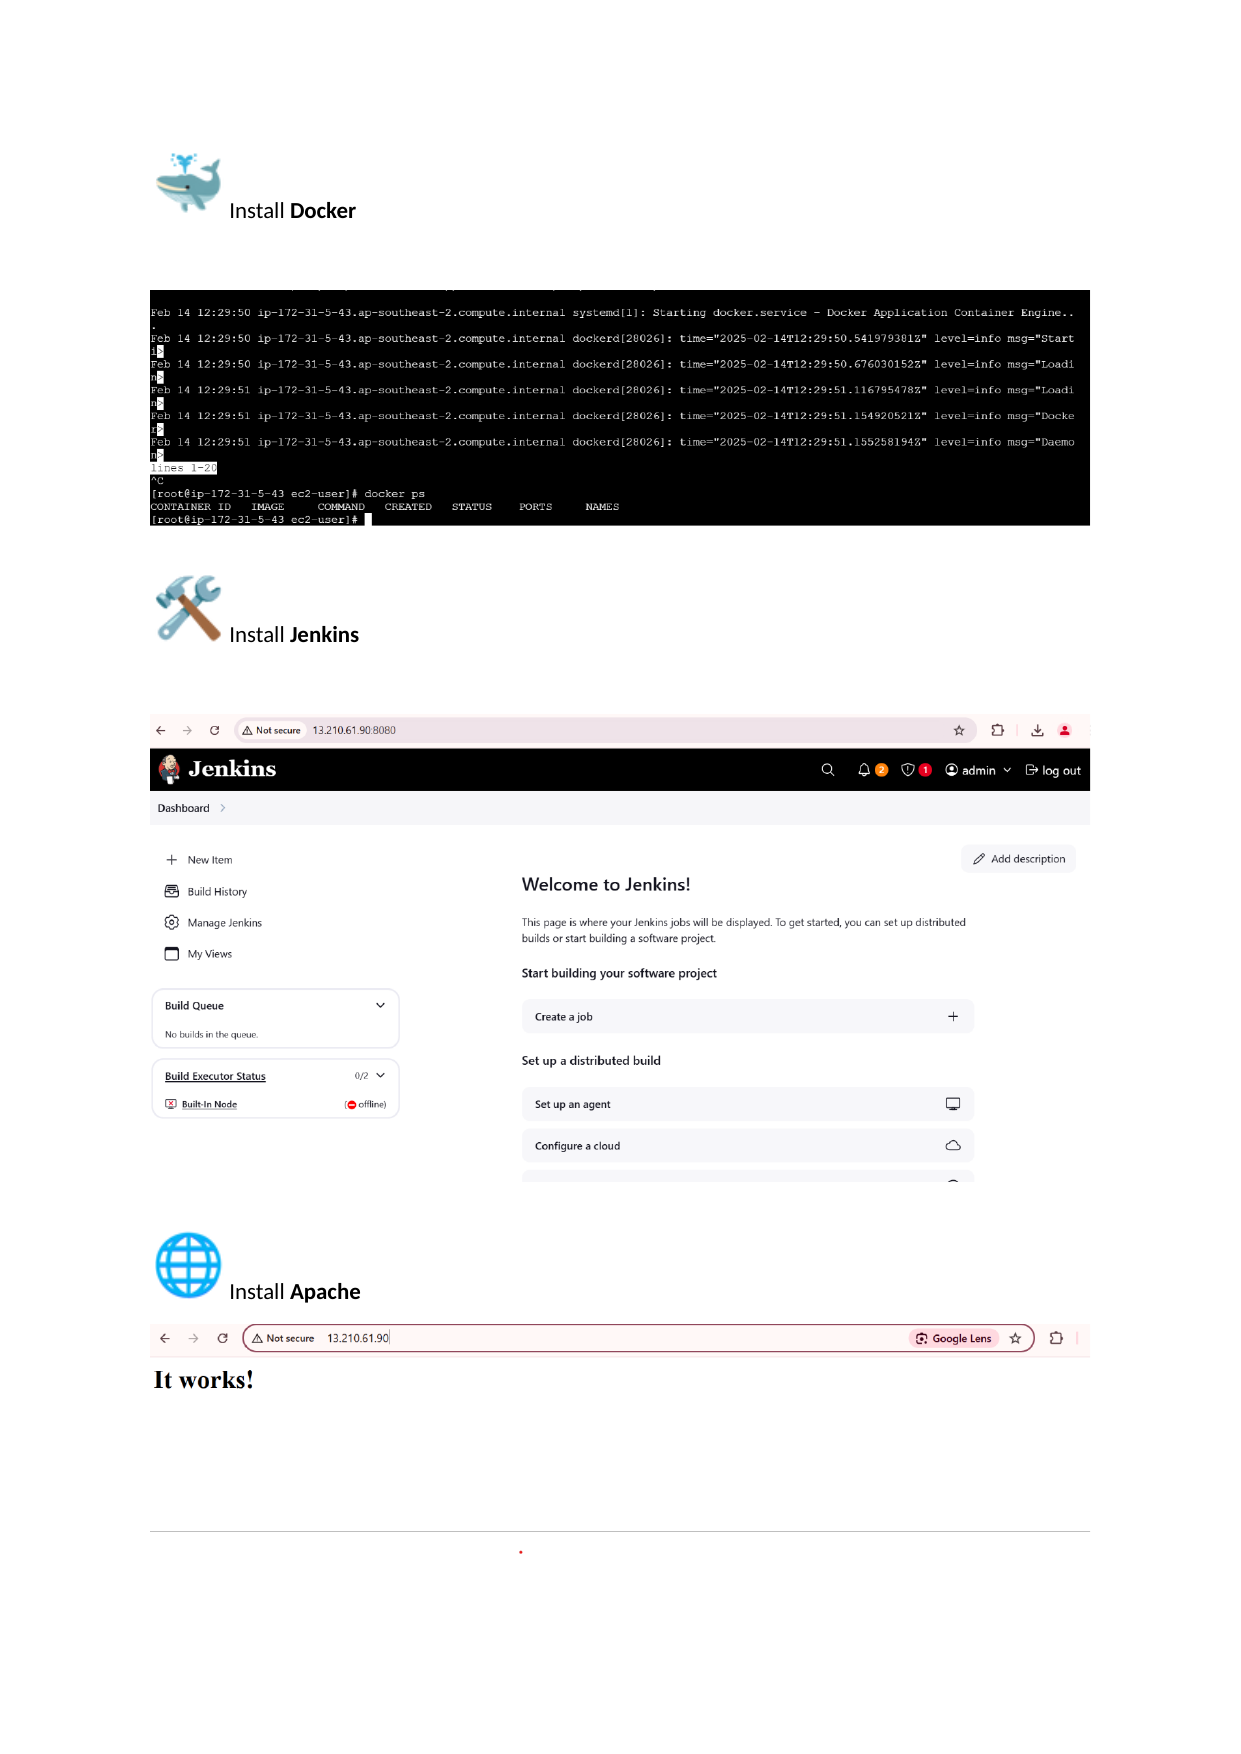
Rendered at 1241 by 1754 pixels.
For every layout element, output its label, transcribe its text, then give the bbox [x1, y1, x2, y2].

text Install Jenkins [150, 544, 1090, 649]
text Install Apache [150, 1201, 1090, 1305]
text Install Docker [150, 150, 1090, 224]
picture [150, 714, 1091, 1182]
picture [150, 290, 1091, 526]
picture [155, 574, 224, 643]
picture [155, 1230, 224, 1300]
picture [155, 150, 224, 219]
picture [150, 1324, 1091, 1554]
